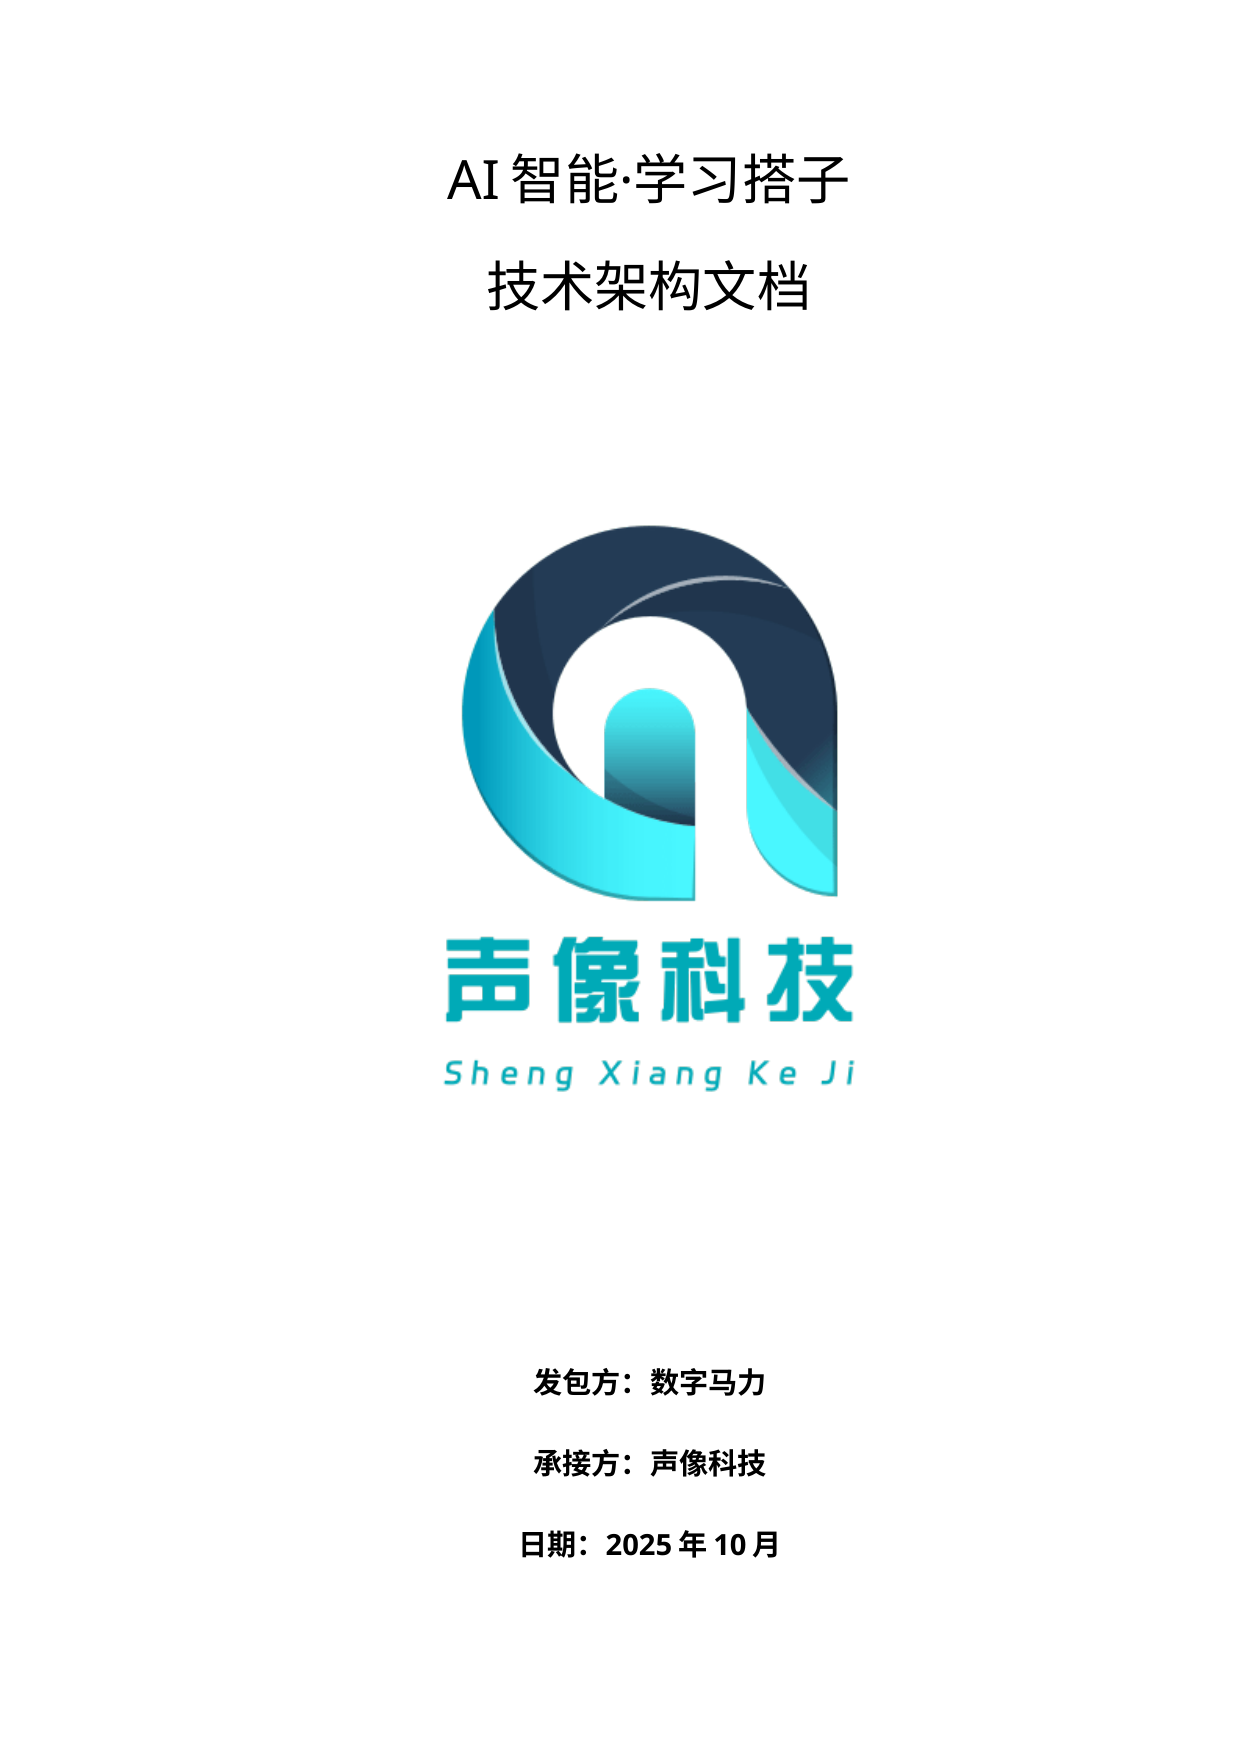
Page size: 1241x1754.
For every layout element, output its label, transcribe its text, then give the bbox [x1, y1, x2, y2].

text 日期：2025年10月 [177, 1511, 1122, 1576]
text 发包方：数字马力 [177, 1348, 1122, 1413]
picture [259, 432, 1041, 1214]
text 承接方：声像科技 [177, 1429, 1122, 1494]
